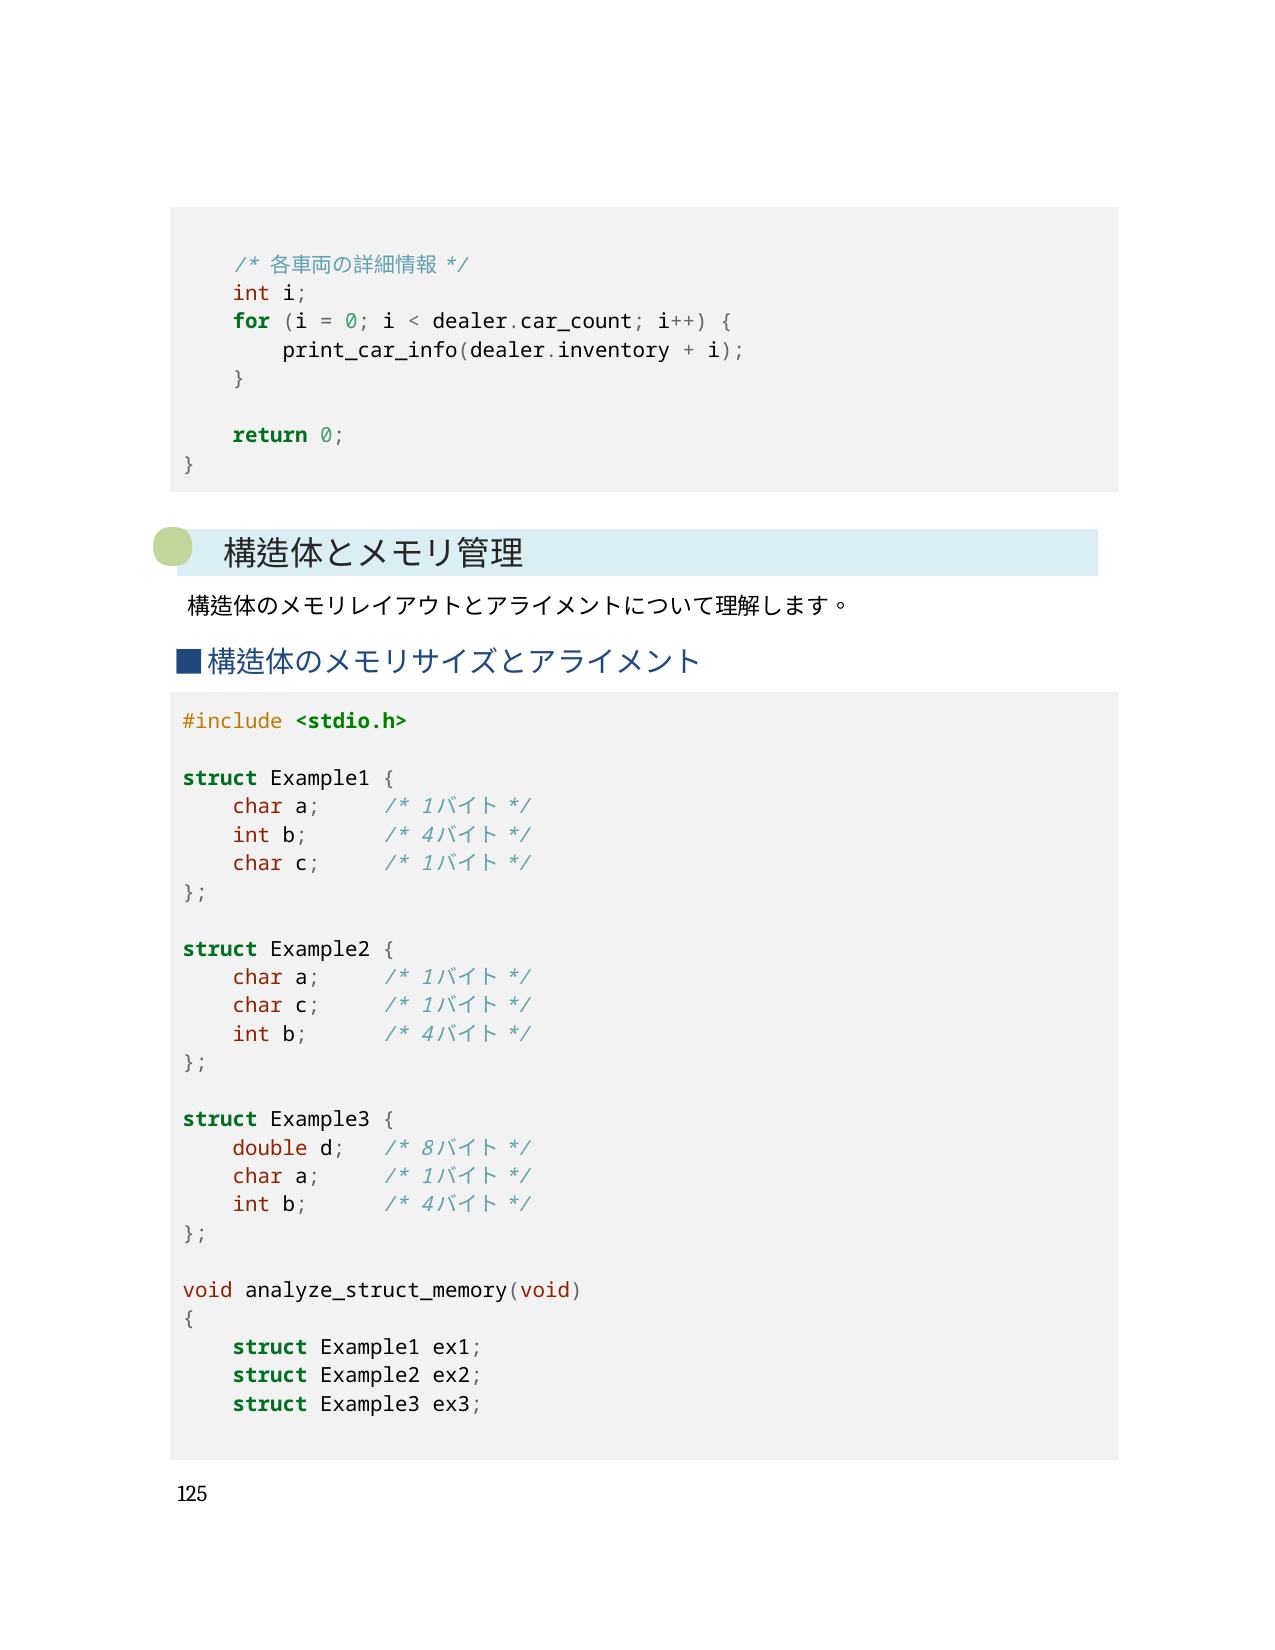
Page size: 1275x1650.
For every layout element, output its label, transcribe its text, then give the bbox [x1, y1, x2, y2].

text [183, 704, 1106, 1448]
subtitle 構造体のメモリサイズとアライメント [177, 641, 1098, 681]
text 構造体のメモリレイアウトとアライメントについて理解します。 [177, 581, 1098, 623]
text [183, 219, 1106, 479]
subtitle 構造体とメモリ管理 [177, 529, 1098, 576]
